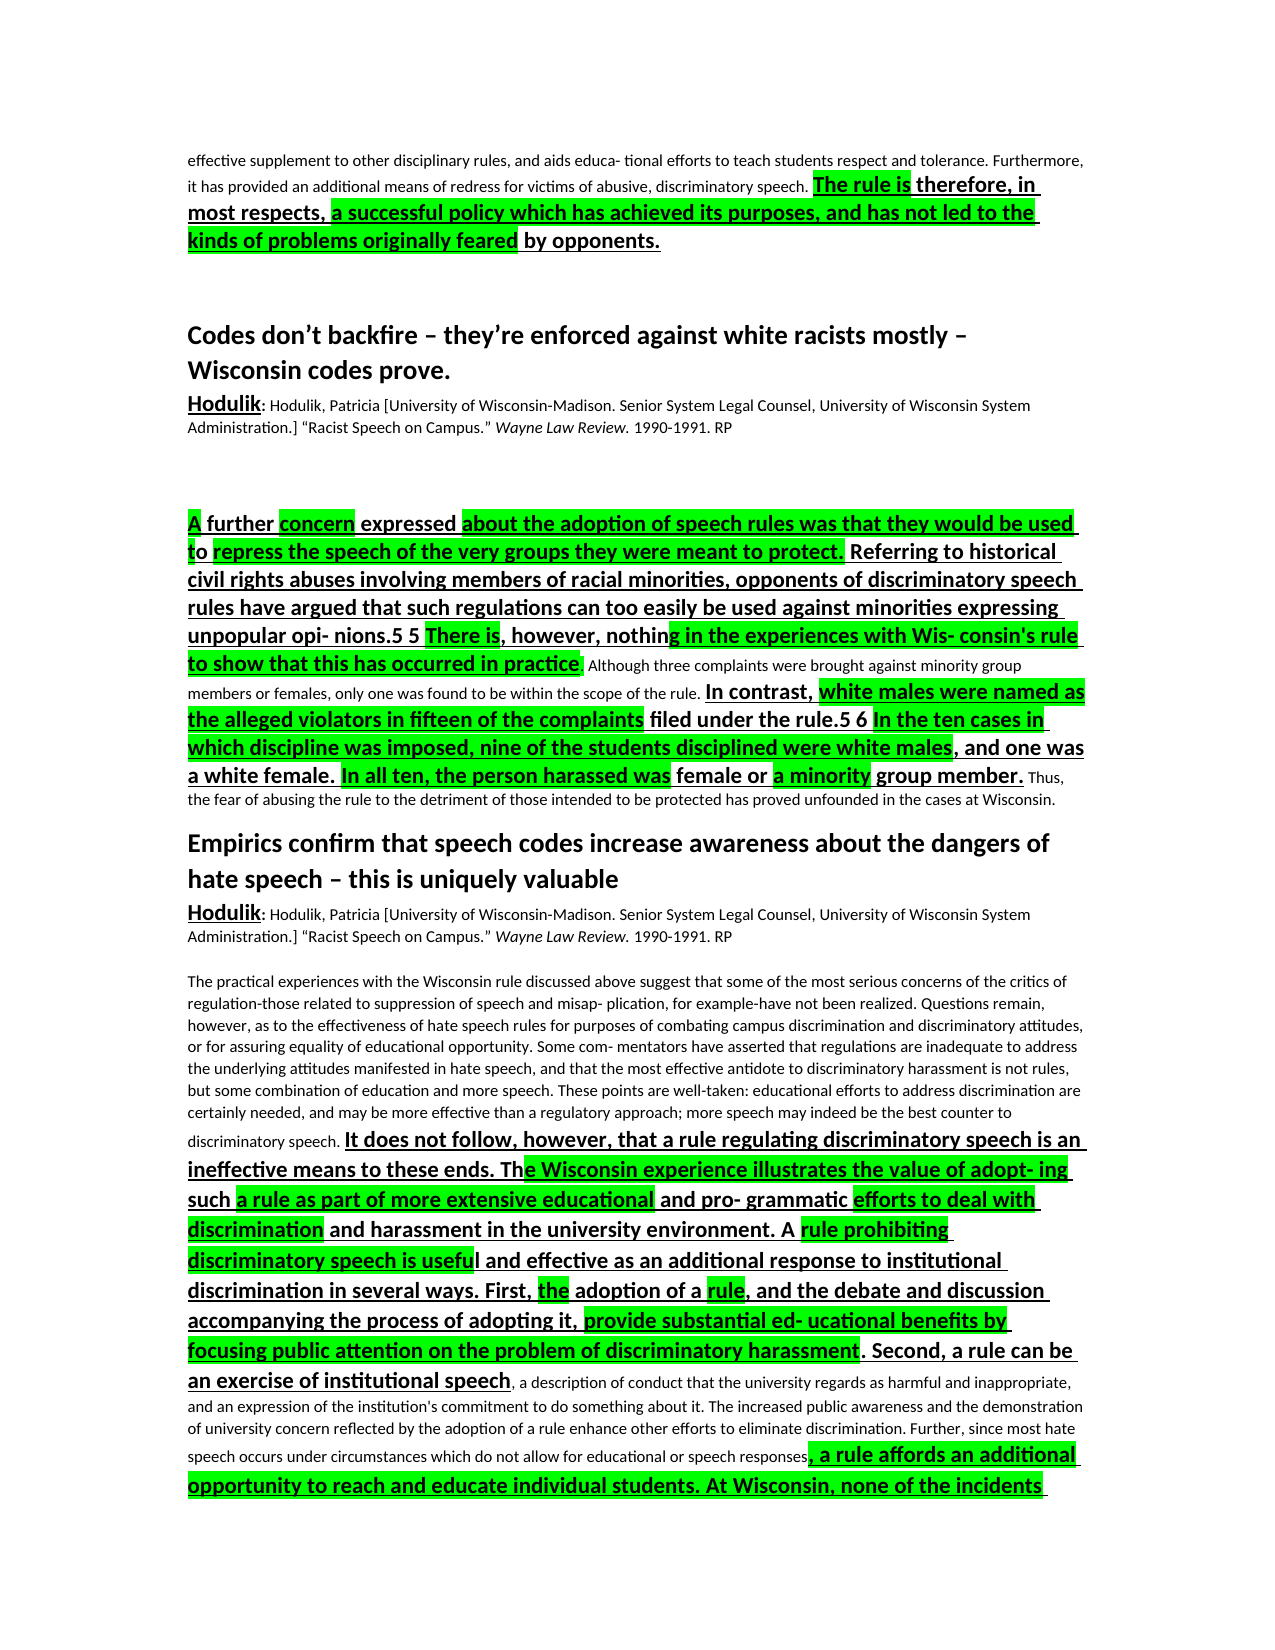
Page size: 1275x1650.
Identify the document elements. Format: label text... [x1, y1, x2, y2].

subtitle Codes don’t backfire – they’re enforced against white racists mostly – Wisconsin codes prove. [187, 318, 1087, 387]
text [187, 150, 1087, 254]
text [187, 971, 1087, 1499]
text A further concern expressed about the adoption of speech rules was that they would be used to repress the speech of the very groups they were meant to protect. Referring to historical civil rights abuses involving members of racial minorities, opponents of discriminatory speech rules have argued that such regulations can too easily be used against minorities expressing unpopular opi- nions.5 5 There is, however, nothing in the experiences with Wis- consin's rule to show that this has occurred in practice. Although three complaints were brought against minority group members or females, only one was found to be within the scope of the rule. In contrast, white males were named as the alleged violators in fifteen of the complaints filed under the rule.5 6 In the ten cases in which discipline was imposed, nine of the students disciplined were white males, and one was a white female. In all ten, the person harassed was female or a minority group member. Thus, the fear of abusing the rule to the detriment of those intended to be protected has proved unfounded in the cases at Wisconsin. [187, 509, 1087, 810]
subtitle Empirics confirm that speech codes increase awareness about the dangers of hate speech – this is uniquely valuable [187, 827, 1087, 895]
